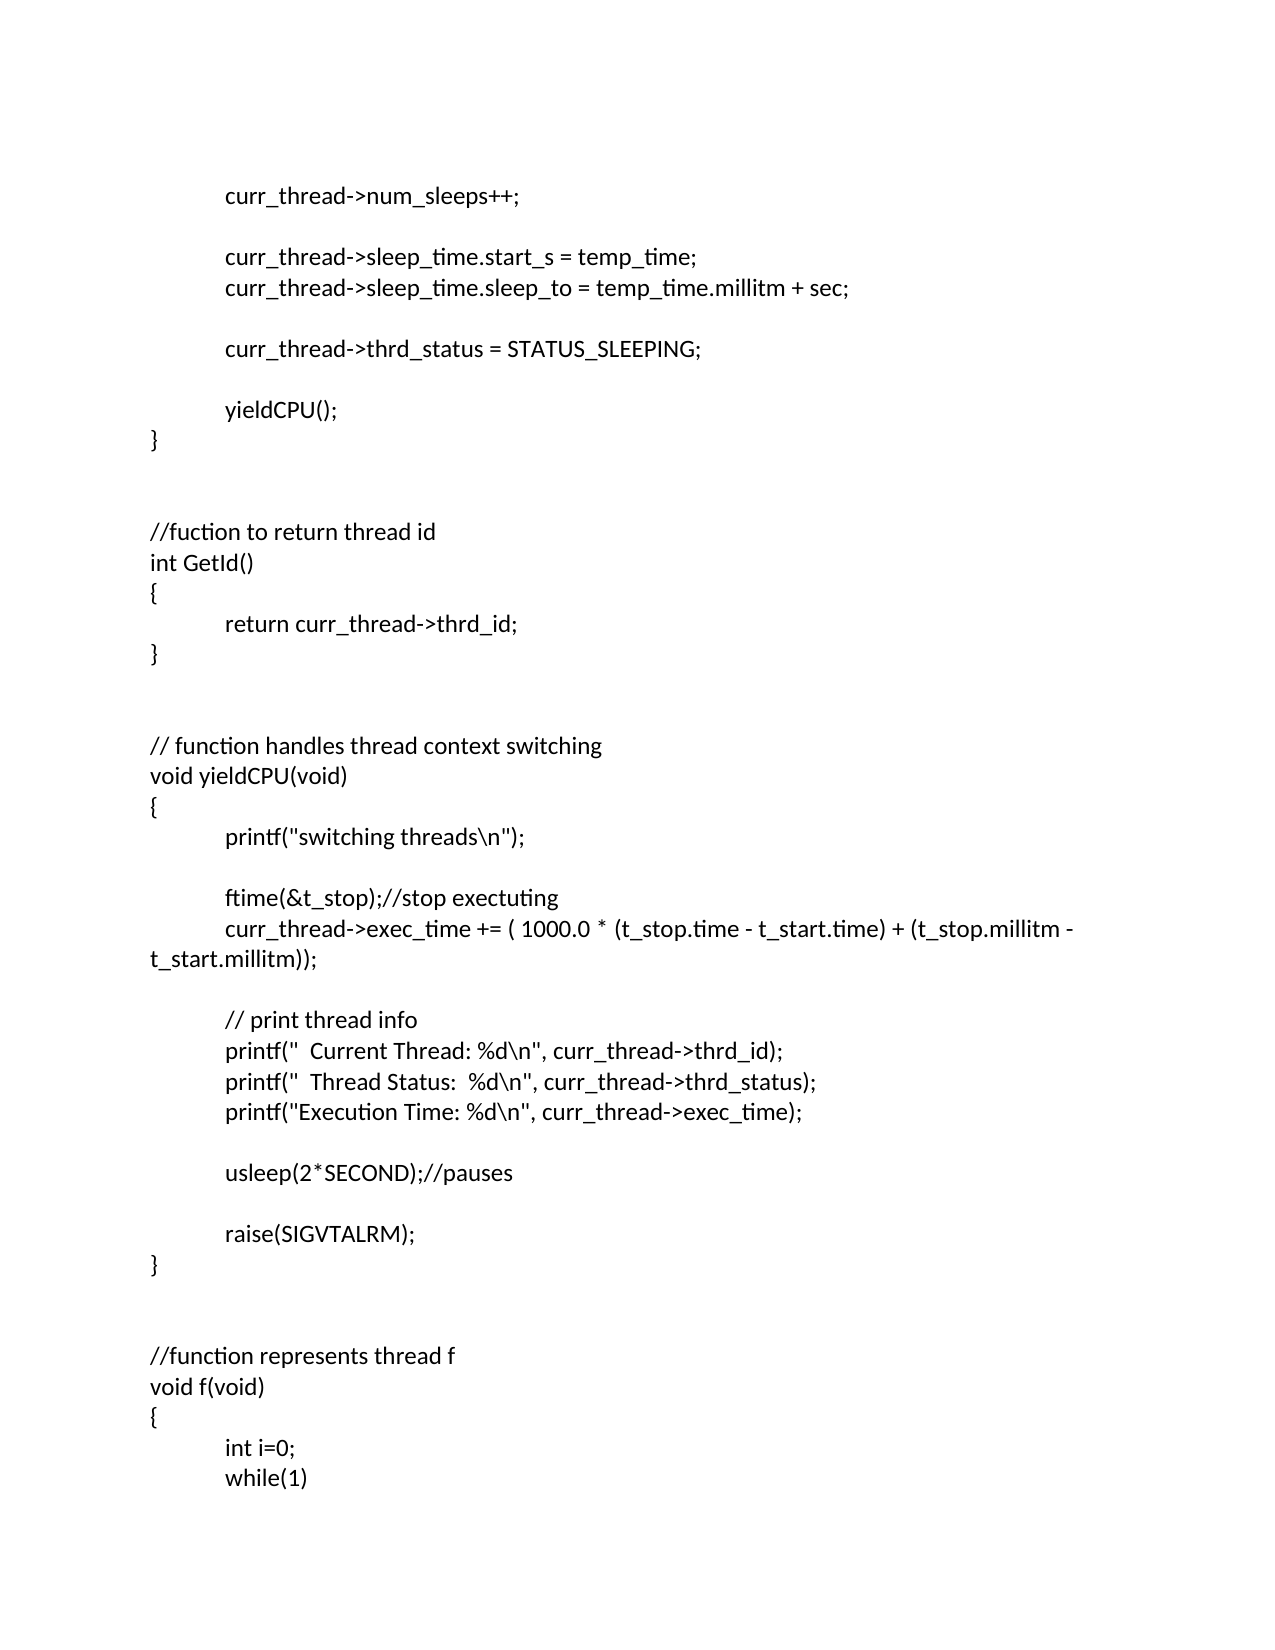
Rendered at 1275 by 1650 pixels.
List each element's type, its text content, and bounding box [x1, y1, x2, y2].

text printf(" Thread Status: %d\n", curr_thread->thrd_status); [150, 1066, 1125, 1096]
text curr_thread->exec_time += ( 1000.0 * (t_stop.time - t_start.time) + (t_stop.millitm - t_start.millitm)); [150, 913, 1125, 974]
text printf("switching threads\n"); [150, 821, 1125, 852]
text void f(void) [150, 1371, 1125, 1401]
text { [150, 577, 1125, 608]
text //function represents thread f [150, 1340, 1125, 1371]
text int GetId() [150, 547, 1125, 577]
text void yieldCPU(void) [150, 760, 1125, 791]
text // print thread info [150, 1004, 1125, 1035]
text usleep(2*SECOND);//pauses [150, 1157, 1125, 1188]
text yieldCPU(); [150, 394, 1125, 425]
text return curr_thread->thrd_id; [150, 608, 1125, 638]
text // function handles thread context switching [150, 730, 1125, 760]
text ftime(&t_stop);//stop exectuting [150, 882, 1125, 913]
text curr_thread->sleep_time.start_s = temp_time; [150, 242, 1125, 272]
text curr_thread->num_sleeps++; [150, 181, 1125, 211]
text printf("Execution Time: %d\n", curr_thread->exec_time); [150, 1096, 1125, 1127]
text curr_thread->thrd_status = STATUS_SLEEPING; [150, 333, 1125, 364]
text printf(" Current Thread: %d\n", curr_thread->thrd_id); [150, 1035, 1125, 1066]
text curr_thread->sleep_time.sleep_to = temp_time.millitm + sec; [150, 272, 1125, 303]
text } [150, 638, 1125, 669]
text } [150, 425, 1125, 455]
text //fuction to return thread id [150, 516, 1125, 547]
text raise(SIGVTALRM); [150, 1218, 1125, 1249]
text { [150, 791, 1125, 821]
text int i=0; [150, 1432, 1125, 1462]
text } [150, 1249, 1125, 1279]
text { [150, 1401, 1125, 1432]
text while(1) [150, 1462, 1125, 1493]
